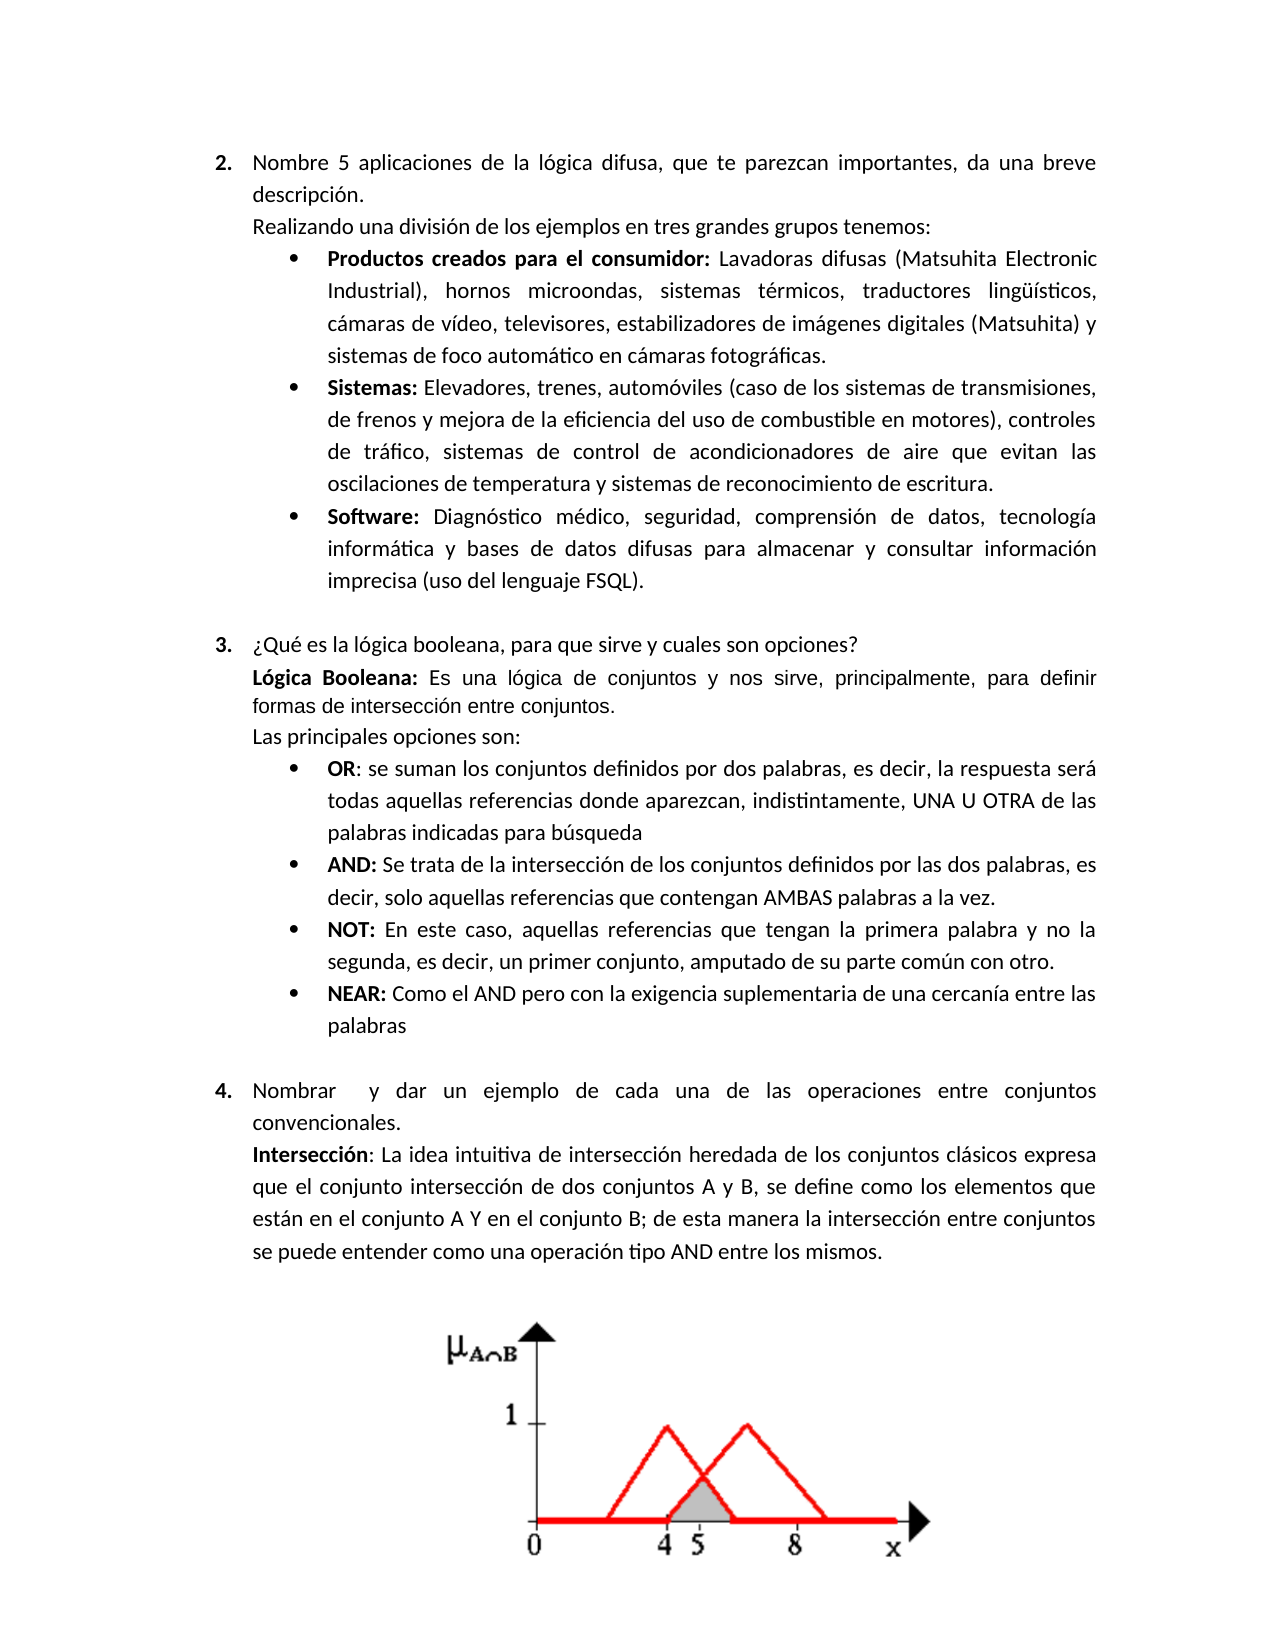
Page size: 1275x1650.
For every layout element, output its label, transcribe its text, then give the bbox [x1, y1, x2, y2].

picture [429, 1301, 938, 1564]
list Nombrar y dar un ejemplo de cada una de las operaciones entre conjuntos convencionales. [215, 1076, 1098, 1136]
list OR: se suman los conjuntos definidos por dos palabras, es decir, la respuesta será todas aquellas referencias donde aparezcan, indistintamente, UNA U OTRA de las palabras indicadas para búsqueda [290, 754, 1098, 846]
list Realizando una división de los ejemplos en tres grandes grupos tenemos: [252, 212, 1098, 240]
list Las principales opciones son: [252, 722, 1098, 750]
list Lógica Booleana: Es una lógica de conjuntos y nos sirve, principalmente, para definir formas de intersección entre conjuntos. [252, 663, 1098, 718]
list NOT: En este caso, aquellas referencias que tengan la primera palabra y no la segunda, es decir, un primer conjunto, amputado de su parte común con otro. [290, 915, 1098, 975]
list Software: Diagnóstico médico, seguridad, comprensión de datos, tecnología informática y bases de datos difusas para almacenar y consultar información imprecisa (uso del lenguaje FSQL). [290, 502, 1098, 594]
list Intersección: La idea intuitiva de intersección heredada de los conjuntos clásicos expresa que el conjunto intersección de dos conjuntos A y B, se define como los elementos que están en el conjunto A Y en el conjunto B; de esta manera la intersección entre conjuntos se puede entender como una operación tipo AND entre los mismos. [252, 1140, 1098, 1265]
list ¿Qué es la lógica booleana, para que sirve y cuales son opciones? [215, 631, 1098, 658]
list Sistemas: Elevadores, trenes, automóviles (caso de los sistemas de transmisiones, de frenos y mejora de la eficiencia del uso de combustible en motores), controles de tráfico, sistemas de control de acondicionadores de aire que evitan las oscilaciones de temperatura y sistemas de reconocimiento de escritura. [290, 373, 1098, 498]
list Nombre 5 aplicaciones de la lógica difusa, que te parezcan importantes, da una breve descripción. [215, 148, 1098, 208]
list AND: Se trata de la intersección de los conjuntos definidos por las dos palabras, es decir, solo aquellas referencias que contengan AMBAS palabras a la vez. [290, 851, 1098, 911]
list Productos creados para el consumidor: Lavadoras difusas (Matsuhita Electronic Industrial), hornos microondas, sistemas térmicos, traductores lingüísticos, cámaras de vídeo, televisores, estabilizadores de imágenes digitales (Matsuhita) y sistemas de foco automático en cámaras fotográficas. [290, 244, 1098, 369]
list NEAR: Como el AND pero con la exigencia suplementaria de una cercanía entre las palabras [290, 979, 1098, 1039]
